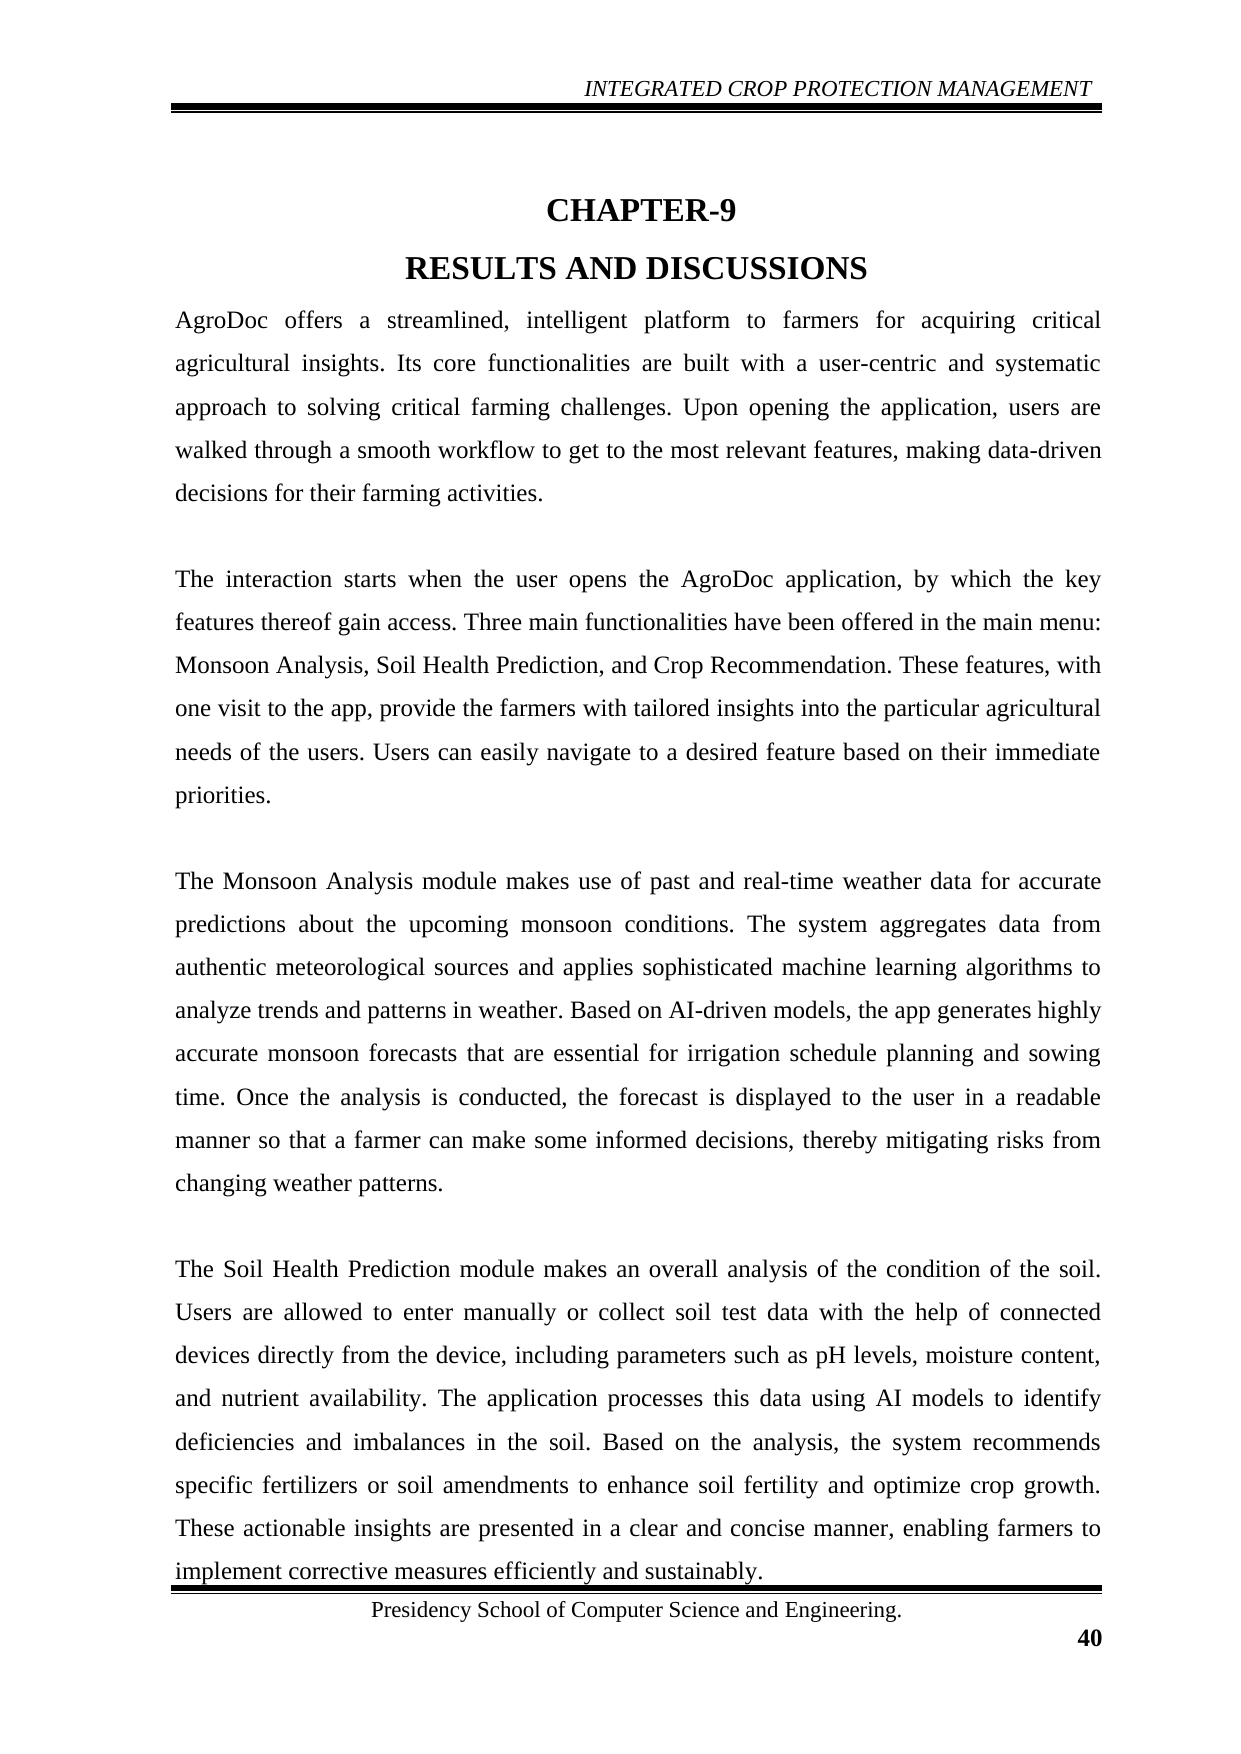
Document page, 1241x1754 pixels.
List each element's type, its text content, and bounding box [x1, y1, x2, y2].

subtitle The Soil Health Prediction module makes an overall analysis of the condition of the soil. Users are allowed to enter manually or collect soil test data with the help of connected devices directly from the device, including parameters such as pH levels, moisture content, and nutrient availability. The application processes this data using AI models to identify deficiencies and imbalances in the soil. Based on the analysis, the system recommends specific fertilizers or soil amendments to enhance soil fertility and optimize crop growth. These actionable insights are presented in a clear and concise manner, enabling farmers to implement corrective measures efficiently and sustainably. [175, 1254, 1102, 1585]
subtitle The Monsoon Analysis module makes use of past and real-time weather data for accurate predictions about the upcoming monsoon conditions. The system aggregates data from authentic meteorological sources and applies sophisticated machine learning algorithms to analyze trends and patterns in weather. Based on AI-driven models, the app generates highly accurate monsoon forecasts that are essential for irrigation schedule planning and sowing time. Once the analysis is conducted, the forecast is displayed to the user in a readable manner so that a farmer can make some informed decisions, thereby mitigating risks from changing weather patterns. [175, 866, 1102, 1197]
subtitle The interaction starts when the user opens the AgroDoc application, by which the key features thereof gain access. Three main functionalities have been offered in the main menu: Monsoon Analysis, Soil Health Prediction, and Crop Recommendation. These features, with one visit to the app, provide the farmers with tailored insights into the particular agricultural needs of the users. Users can easily navigate to a desired feature based on their immediate priorities. [175, 564, 1102, 808]
text CHAPTER-9 [471, 190, 1102, 229]
text RESULTS AND DISCUSSIONS [171, 248, 1102, 286]
subtitle AgroDoc offers a streamlined, intelligent platform to farmers for acquiring critical agricultural insights. Its core functionalities are built with a user-centric and systematic approach to solving critical farming challenges. Upon opening the application, users are walked through a smooth workflow to get to the most relevant features, making data-driven decisions for their farming activities. [175, 305, 1102, 507]
